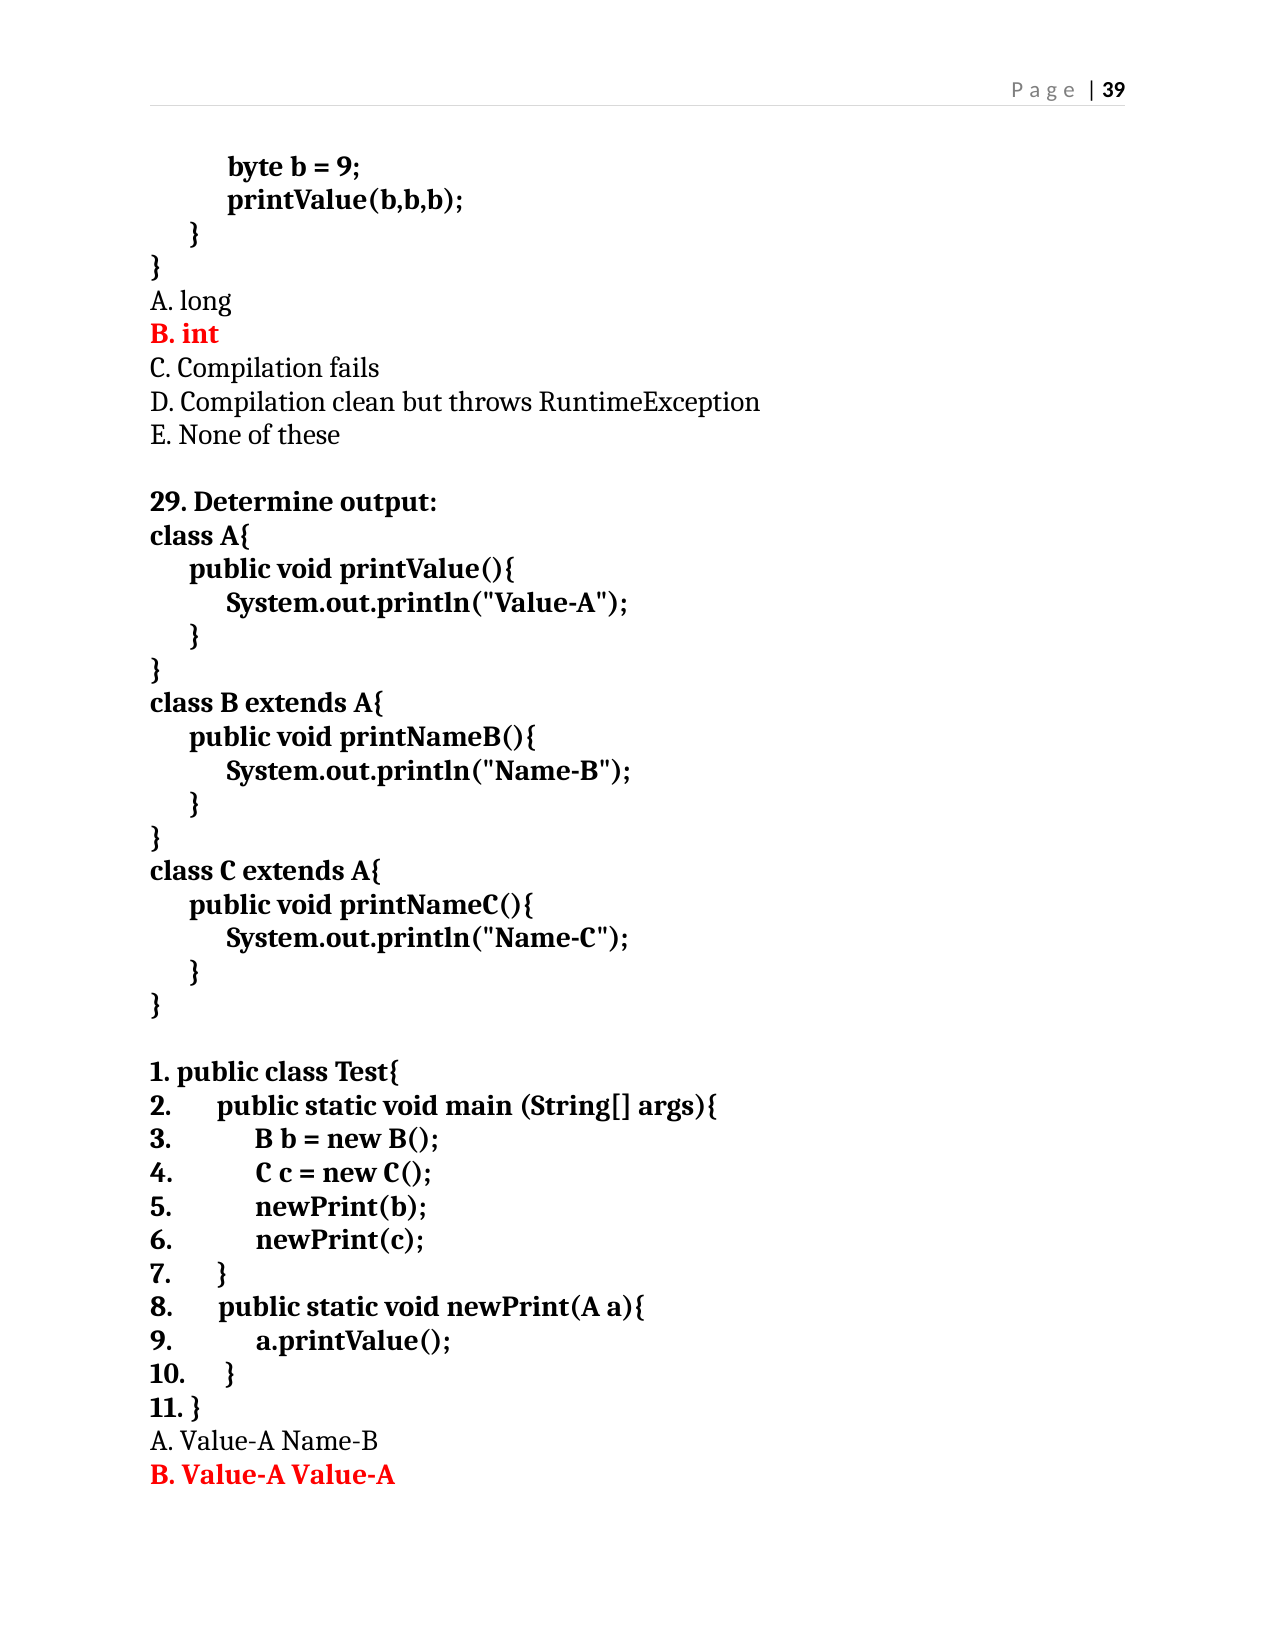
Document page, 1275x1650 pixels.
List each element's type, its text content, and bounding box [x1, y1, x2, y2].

text 7. } [150, 1257, 1125, 1290]
text 11. } [150, 1391, 1125, 1424]
text } [150, 955, 1125, 988]
text 10. } [150, 1357, 1125, 1391]
text public void printNameB(){ [150, 720, 1125, 754]
text E. None of these [150, 418, 1125, 452]
text } [150, 251, 1125, 284]
text 3. B b = new B(); [150, 1123, 1125, 1156]
text 1. public class Test{ [150, 1056, 1125, 1089]
text class A{ [150, 519, 1125, 552]
text } [150, 217, 1125, 251]
text printValue(b,b,b); [150, 183, 1125, 217]
text A. long [150, 284, 1125, 318]
text System.out.println("Name-C"); [150, 921, 1125, 955]
text B. int [150, 318, 1125, 351]
text 8. public static void newPrint(A a){ [150, 1290, 1125, 1324]
text A. Value-A Name-B [150, 1424, 1125, 1458]
text 5. newPrint(b); [150, 1190, 1125, 1223]
text } [150, 619, 1125, 653]
text C. Compilation fails [150, 351, 1125, 385]
subtitle 29. Determine output: [150, 485, 1125, 519]
text } [150, 821, 1125, 854]
text } [150, 653, 1125, 687]
text byte b = 9; [150, 150, 1125, 183]
text } [150, 787, 1125, 821]
text 9. a.printValue(); [150, 1324, 1125, 1357]
text System.out.println("Name-B"); [150, 754, 1125, 787]
text class B extends A{ [150, 687, 1125, 720]
text public void printValue(){ [150, 552, 1125, 586]
text } [150, 988, 1125, 1022]
text 6. newPrint(c); [150, 1223, 1125, 1257]
text class C extends A{ [150, 854, 1125, 888]
text System.out.println("Value-A"); [150, 586, 1125, 619]
text public void printNameC(){ [150, 888, 1125, 921]
text B. Value-A Value-A [150, 1458, 1125, 1492]
text D. Compilation clean but throws RuntimeException [150, 385, 1125, 418]
text 2. public static void main (String[] args){ [150, 1089, 1125, 1123]
text 4. C c = new C(); [150, 1156, 1125, 1190]
